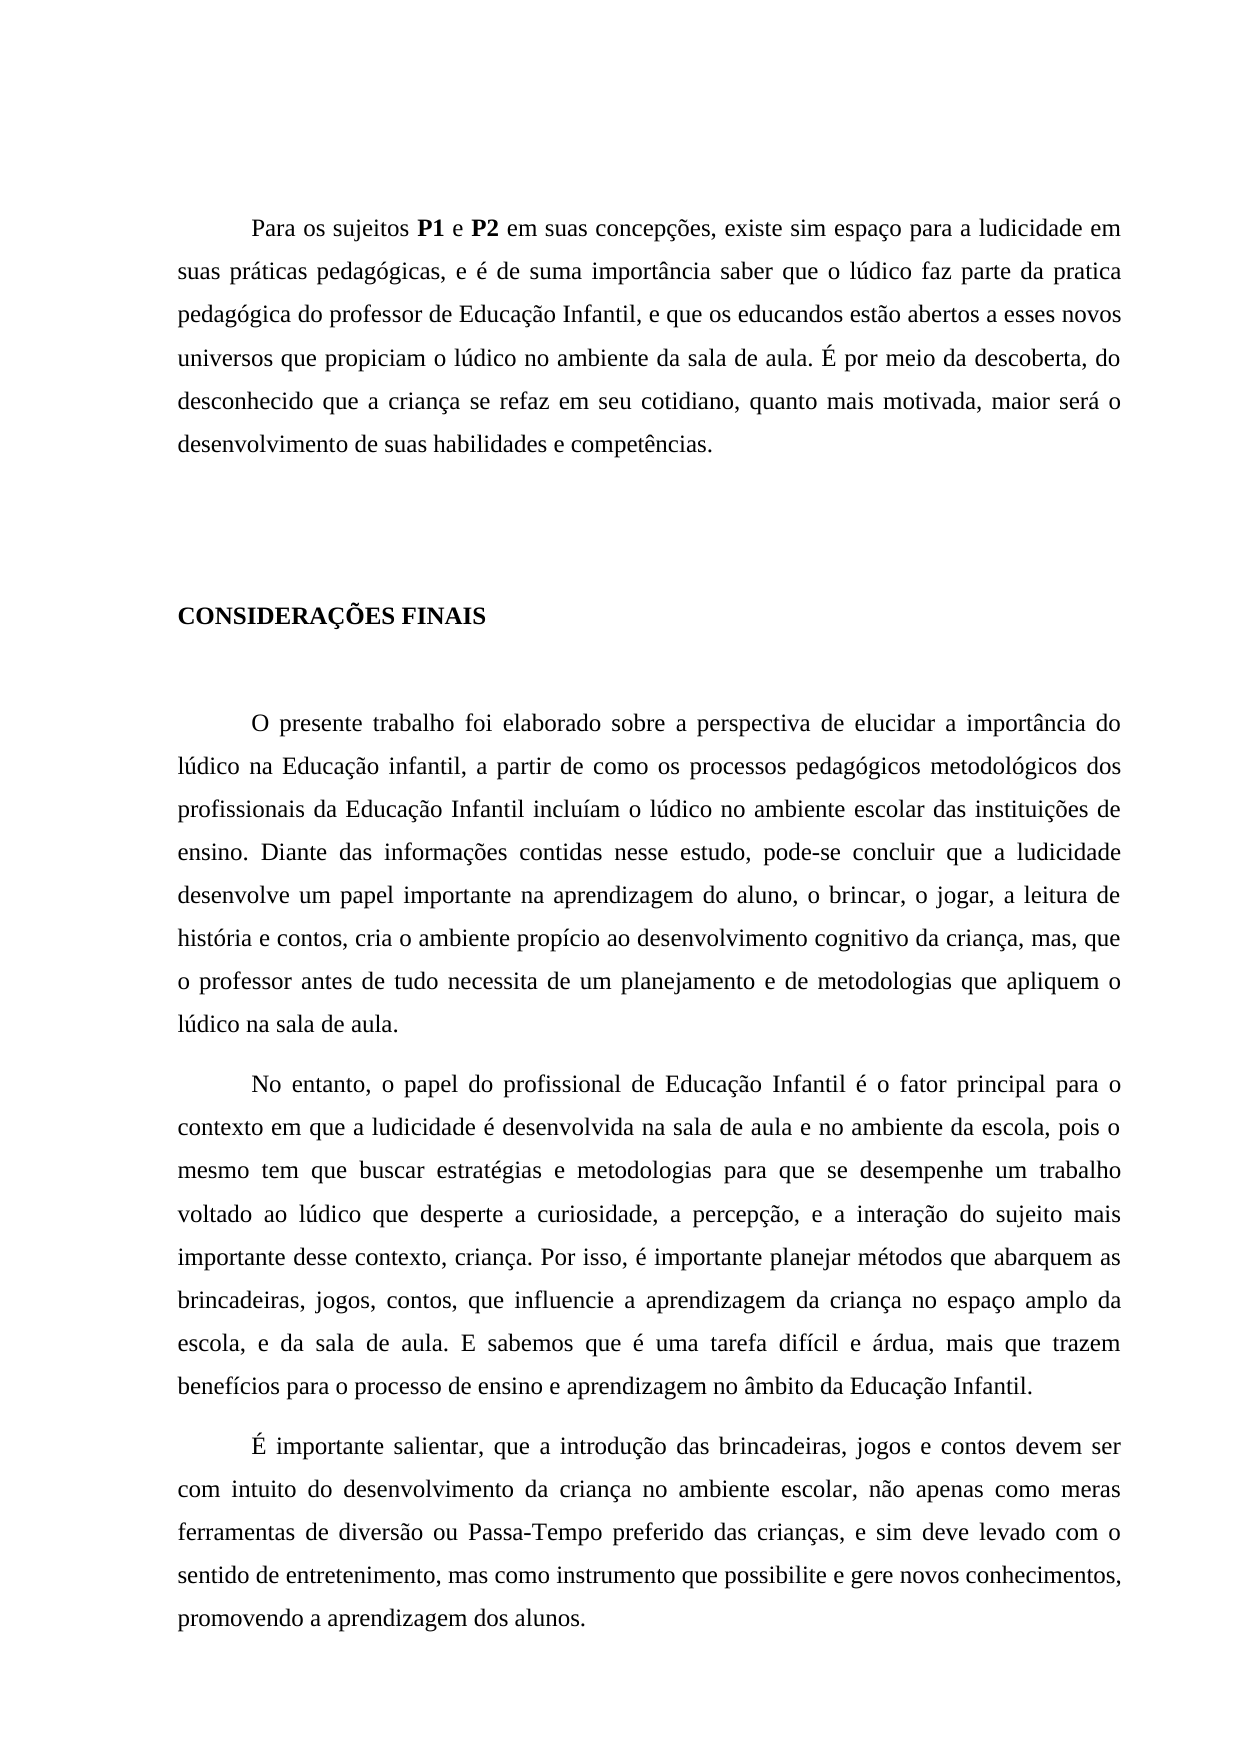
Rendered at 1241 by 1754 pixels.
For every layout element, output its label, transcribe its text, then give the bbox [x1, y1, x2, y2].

text CONSIDERAÇÕES FINAIS [177, 601, 1122, 630]
text Para os sujeitos P1 e P2 em suas concepções, existe sim espaço para a ludicidade em suas práticas pedagógicas, e é de suma importância saber que o lúdico faz parte da pratica pedagógica do professor de Educação Infantil, e que os educandos estão abertos a esses novos universos que propiciam o lúdico no ambiente da sala de aula. É por meio da descoberta, do desconhecido que a criança se refaz em seu cotidiano, quanto mais motivada, maior será o desenvolvimento de suas habilidades e competências. [177, 213, 1122, 458]
text No entanto, o papel do profissional de Educação Infantil é o fator principal para o contexto em que a ludicidade é desenvolvida na sala de aula e no ambiente da escola, pois o mesmo tem que buscar estratégias e metodologias para que se desempenhe um trabalho voltado ao lúdico que desperte a curiosidade, a percepção, e a interação do sujeito mais importante desse contexto, criança. Por isso, é importante planejar métodos que abarquem as brincadeiras, jogos, contos, que influencie a aprendizagem da criança no espaço amplo da escola, e da sala de aula. E sabemos que é uma tarefa difícil e árdua, mais que trazem benefícios para o processo de ensino e aprendizagem no âmbito da Educação Infantil. [177, 1069, 1122, 1400]
text É importante salientar, que a introdução das brincadeiras, jogos e contos devem ser com intuito do desenvolvimento da criança no ambiente escolar, não apenas como meras ferramentas de diversão ou Passa-Tempo preferido das crianças, e sim deve levado com o sentido de entretenimento, mas como instrumento que possibilite e gere novos conhecimentos, promovendo a aprendizagem dos alunos. [177, 1431, 1122, 1632]
text O presente trabalho foi elaborado sobre a perspectiva de elucidar a importância do lúdico na Educação infantil, a partir de como os processos pedagógicos metodológicos dos profissionais da Educação Infantil incluíam o lúdico no ambiente escolar das instituições de ensino. Diante das informações contidas nesse estudo, pode-se concluir que a ludicidade desenvolve um papel importante na aprendizagem do aluno, o brincar, o jogar, a leitura de história e contos, cria o ambiente propício ao desenvolvimento cognitivo da criança, mas, que o professor antes de tudo necessita de um planejamento e de metodologias que apliquem o lúdico na sala de aula. [177, 708, 1122, 1038]
